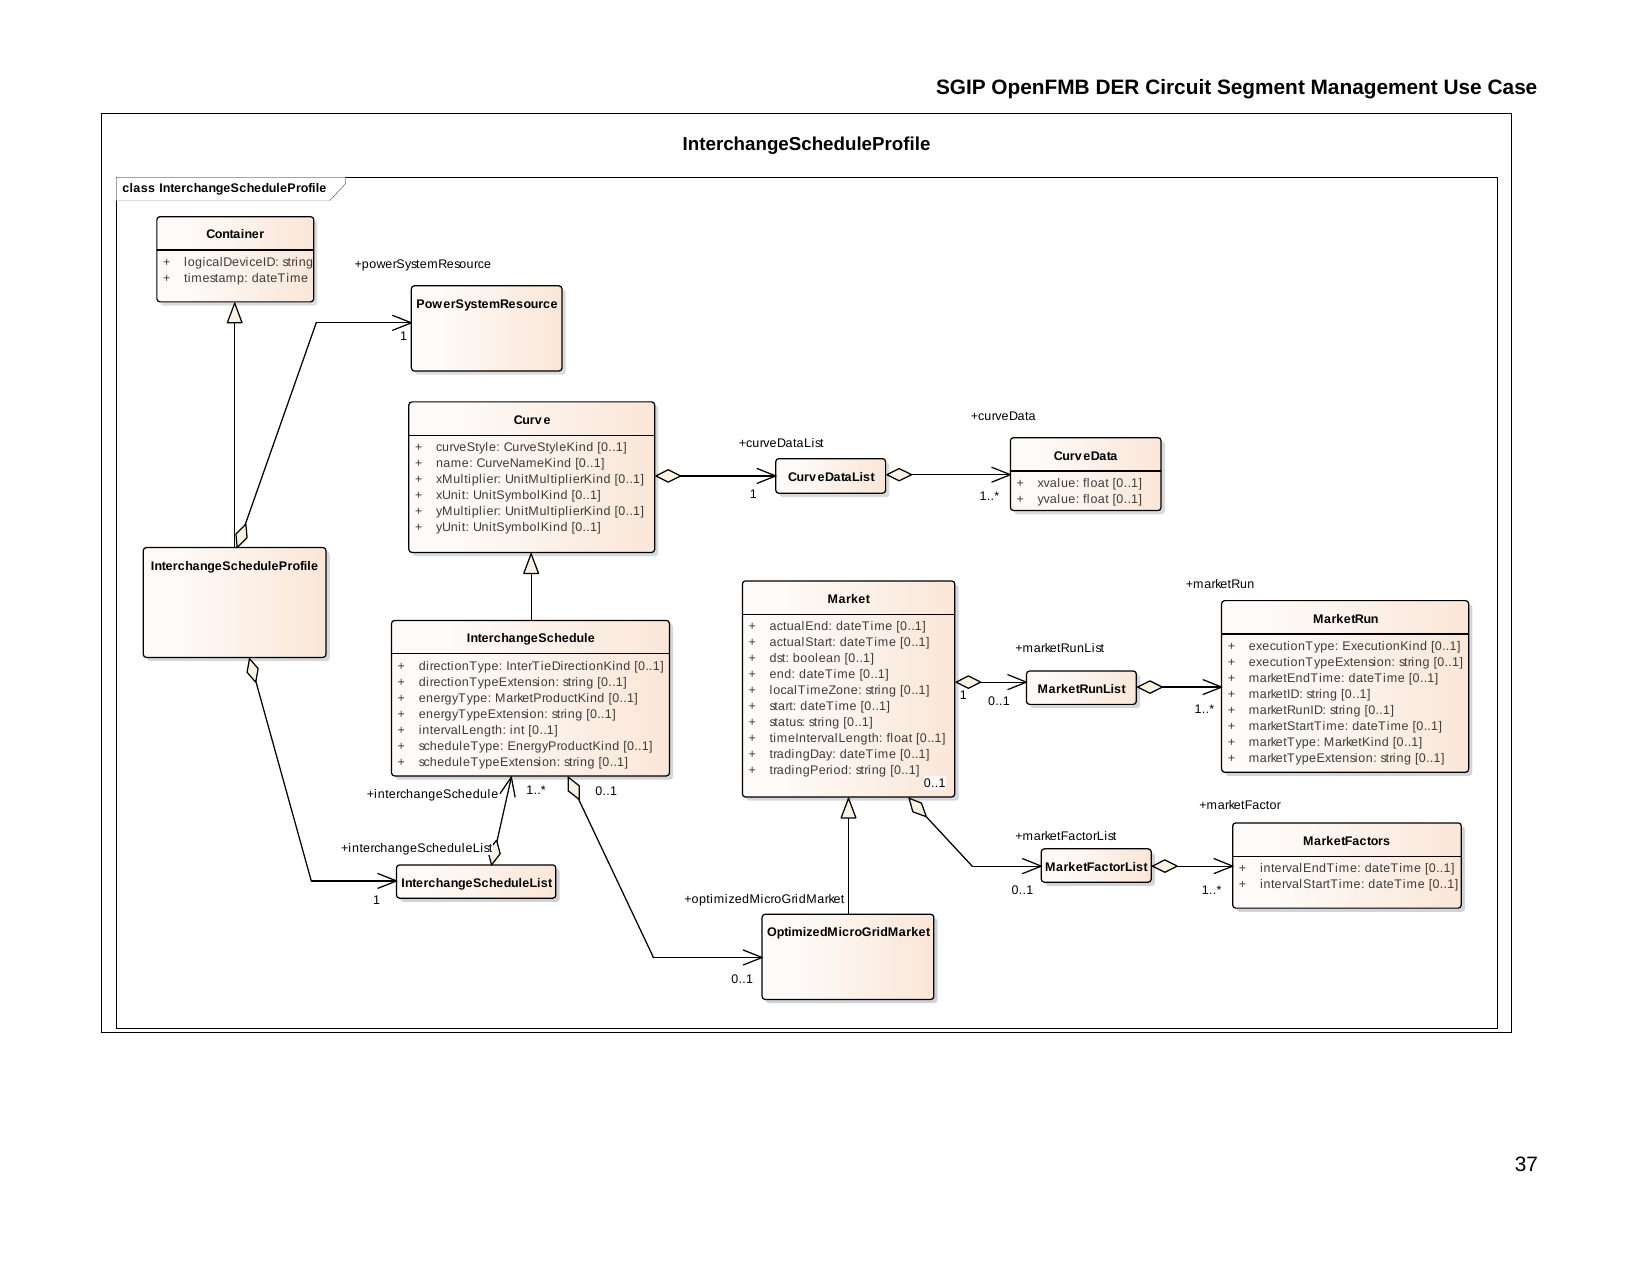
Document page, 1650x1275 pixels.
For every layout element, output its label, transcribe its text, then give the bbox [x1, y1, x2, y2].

table_cell InterchangeScheduleProfile [102, 114, 1511, 1032]
